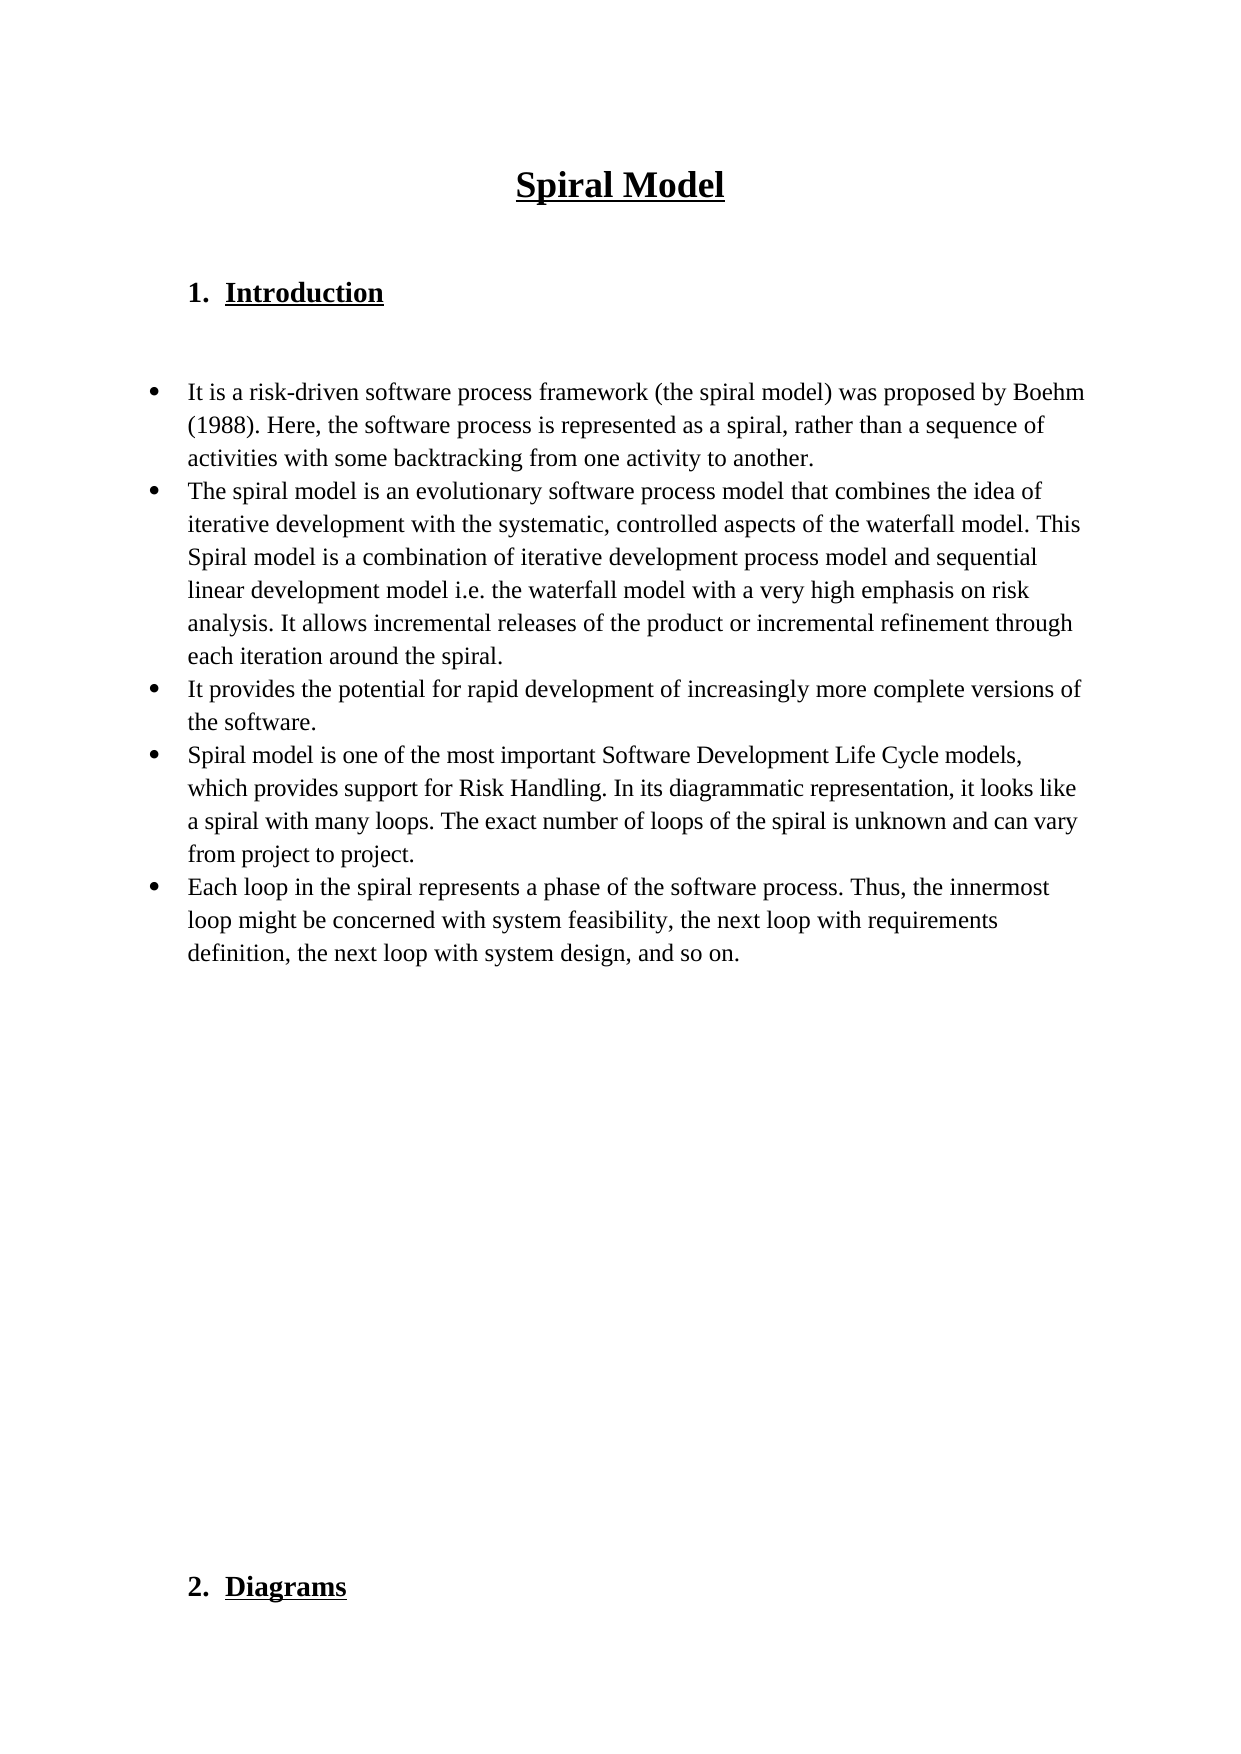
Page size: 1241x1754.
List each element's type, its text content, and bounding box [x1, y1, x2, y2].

list Introduction [187, 275, 1085, 309]
text Spiral Model [155, 162, 1085, 206]
list Spiral model is one of the most important Software Development Life Cycle models, which provides support for Risk Handling. In its diagrammatic representation, it looks like a spiral with many loops. The exact number of loops of the spiral is unknown and can vary from project to project. [150, 740, 1085, 868]
list It is a risk-driven software process framework (the spiral model) was proposed by Boehm (1988). Here, the software process is represented as a spiral, rather than a sequence of activities with some backtracking from one activity to another. [150, 377, 1090, 471]
list It provides the potential for rapid development of increasingly more complete versions of the software. [150, 674, 1090, 736]
list Diagrams [187, 1569, 1085, 1603]
list The spiral model is an evolutionary software process model that combines the idea of iterative development with the systematic, controlled aspects of the waterfall model. This Spiral model is a combination of iterative development process model and sequential linear development model i.e. the waterfall model with a very high emphasis on risk analysis. It allows incremental releases of the product or incremental refinement through each iteration around the spiral. [150, 476, 1085, 669]
list Each loop in the spiral represents a phase of the software process. Thus, the innermost loop might be concerned with system feasibility, the next loop with requirements definition, the next loop with system design, and so on. [150, 872, 1085, 967]
